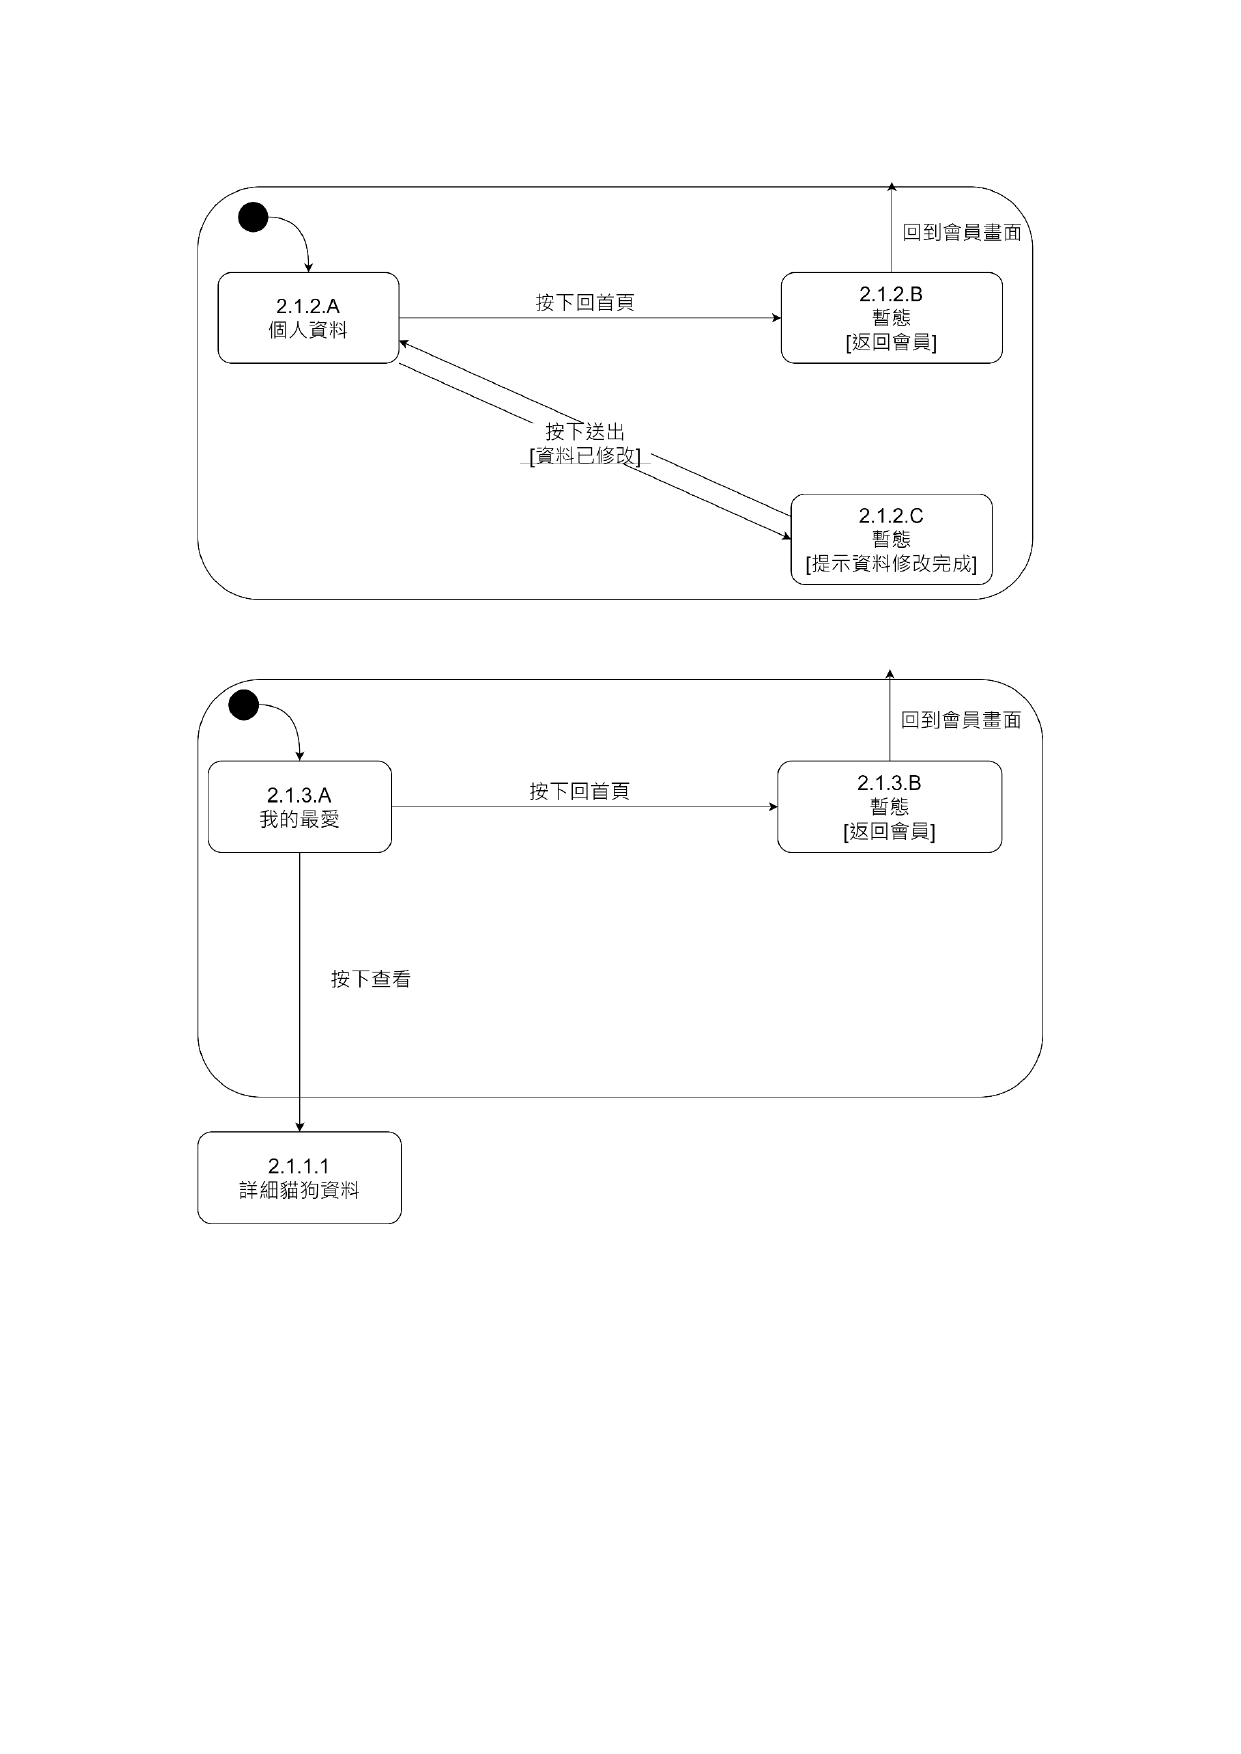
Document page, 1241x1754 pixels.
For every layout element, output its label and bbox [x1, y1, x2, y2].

picture [187, 652, 1053, 1234]
picture [187, 164, 1053, 615]
